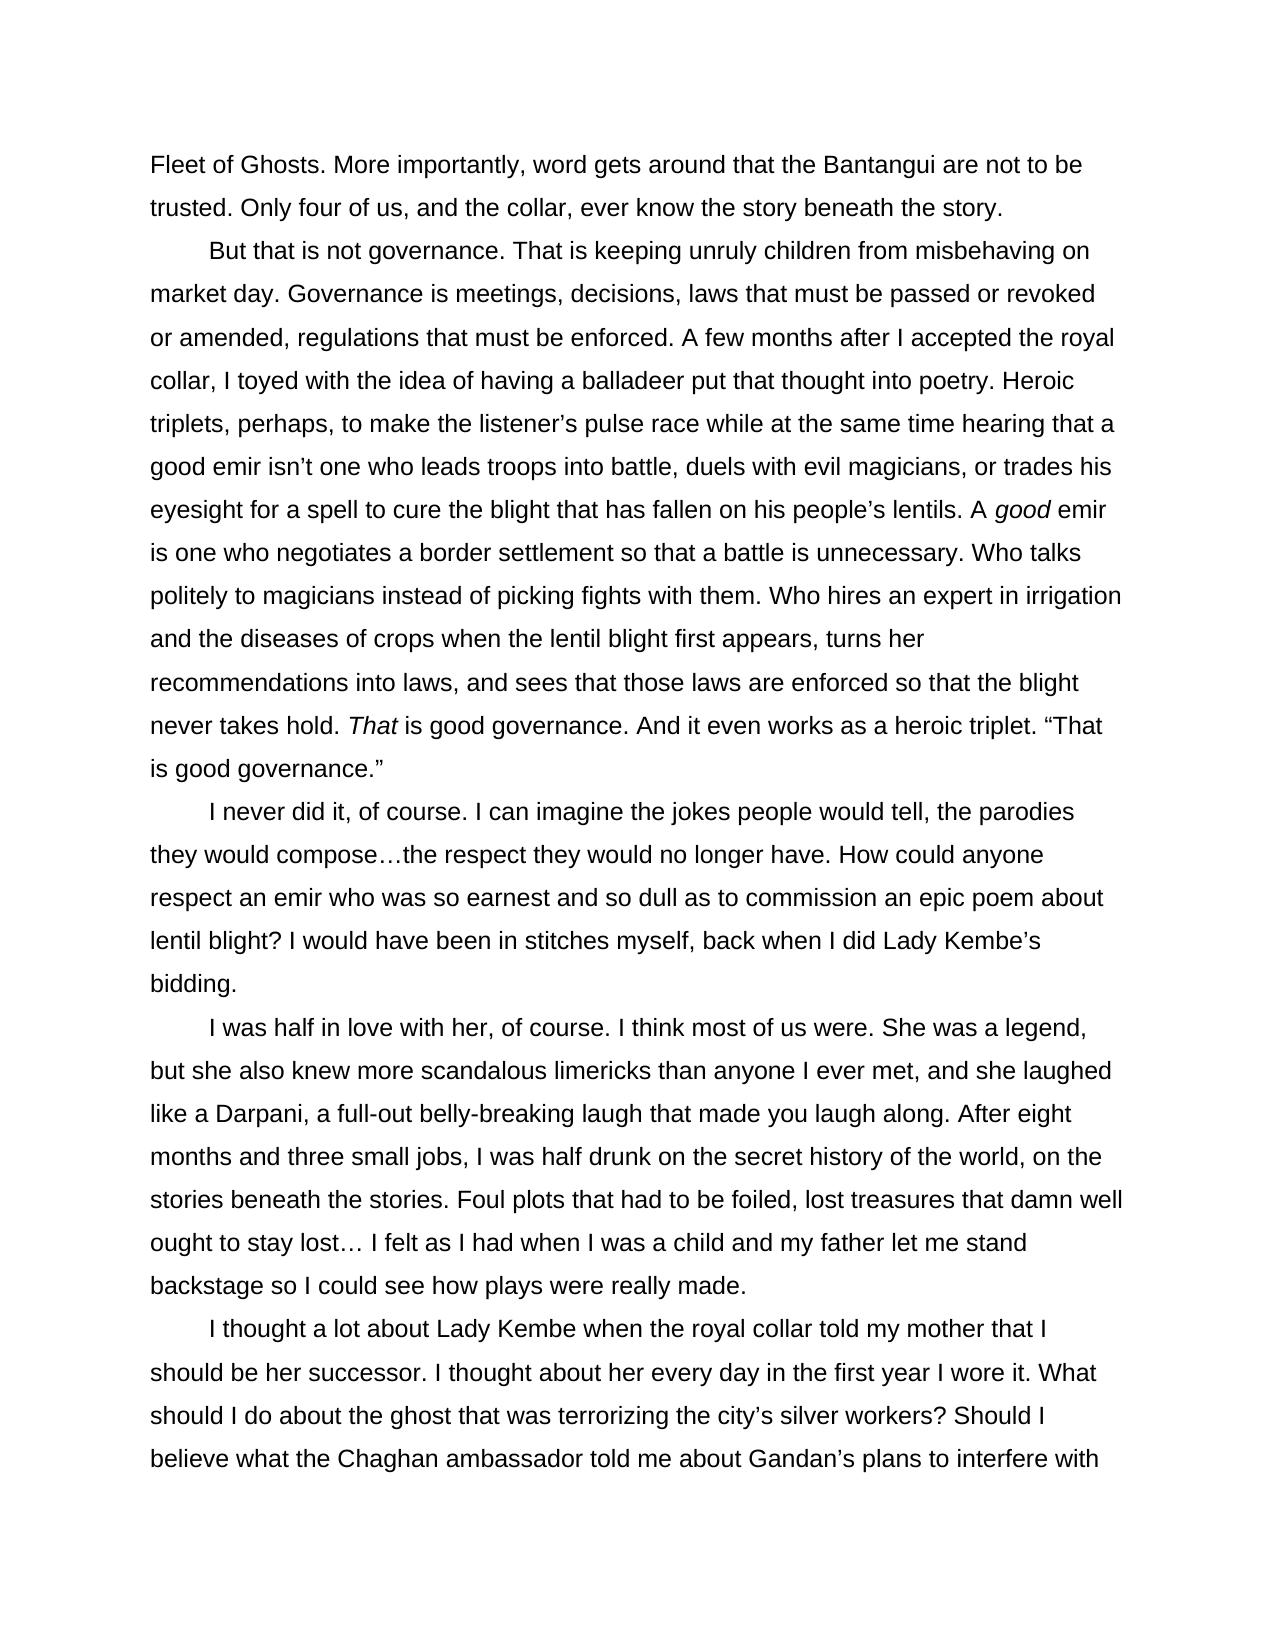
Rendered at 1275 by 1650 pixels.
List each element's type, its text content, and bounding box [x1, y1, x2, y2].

text I was half in love with her, of course. I think most of us were. She was a legend, but she also knew more scandalous limericks than anyone I ever met, and she laughed like a Darpani, a full-out belly-breaking laugh that made you laugh along. After eight months and three small jobs, I was half drunk on the secret history of the world, on the stories beneath the stories. Foul plots that had to be foiled, lost treasures that damn well ought to stay lost… I felt as I had when I was a child and my father let me stand backstage so I could see how plays were really made. [150, 1012, 1125, 1300]
text I never did it, of course. I can imagine the jokes people would tell, the parodies they would compose…the respect they would no longer have. How could anyone respect an emir who was so earnest and so dull as to commission an epic poem about lentil blight? I would have been in stitches myself, back when I did Lady Kembe’s bidding. [150, 797, 1125, 998]
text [150, 1314, 1125, 1472]
text But that is not governance. That is keeping unruly children from misbehaving on market day. Governance is meetings, decisions, laws that must be passed or revoked or amended, regulations that must be enforced. A few months after I accepted the royal collar, I toyed with the idea of having a balladeer put that thought into poetry. Heroic triplets, perhaps, to make the listener’s pulse race while at the same time hearing that a good emir isn’t one who leads troops into battle, duels with evil magicians, or trades his eyesight for a spell to cure the blight that has fallen on his people’s lentils. A good emir is one who negotiates a border settlement so that a battle is unnecessary. Who talks politely to magicians instead of picking fights with them. Who hires an expert in irrigation and the diseases of crops when the lentil blight first appears, turns her recommendations into laws, and sees that those laws are enforced so that the blight never takes hold. That is good governance. And it even works as a heroic triplet. “That is good governance.” [150, 236, 1125, 782]
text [150, 150, 1125, 222]
